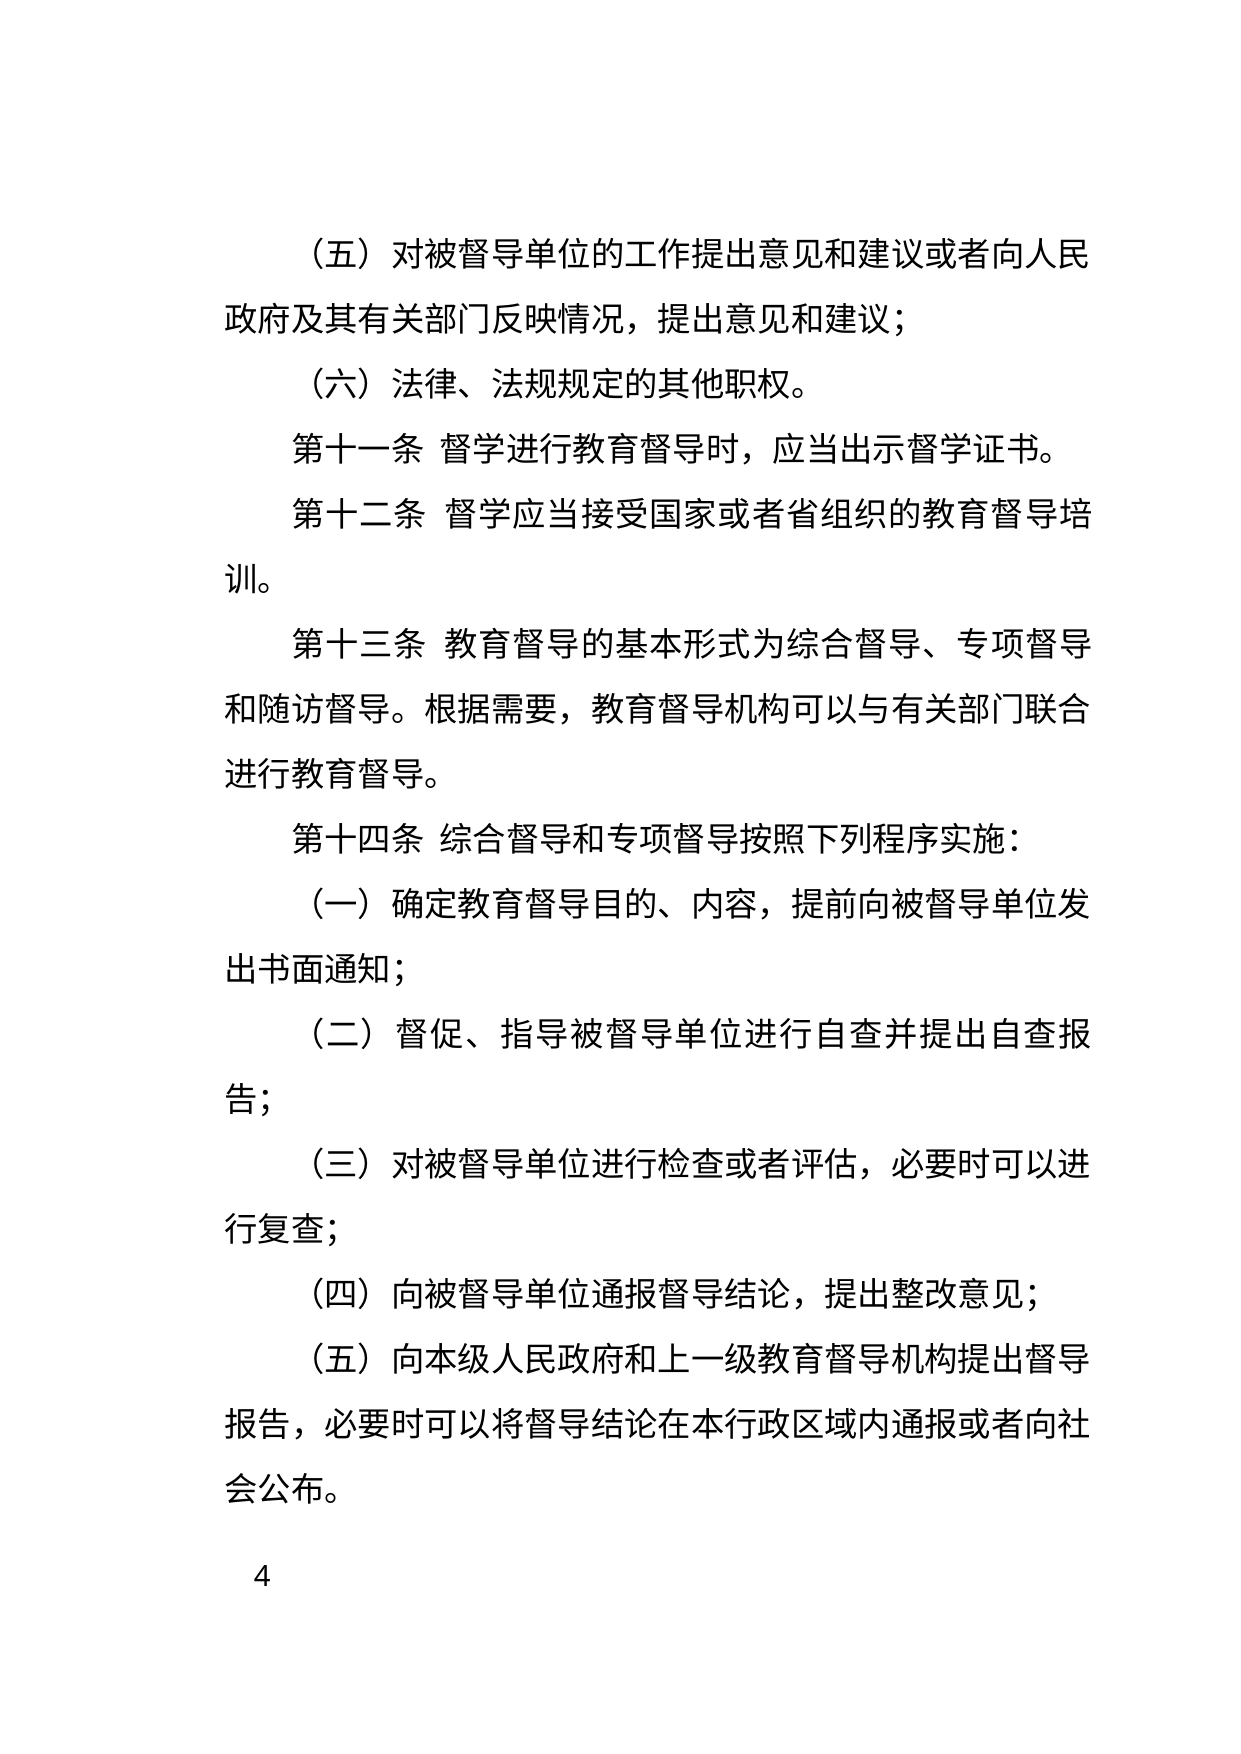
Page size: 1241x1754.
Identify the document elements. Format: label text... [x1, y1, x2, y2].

text （六）法律、法规规定的其他职权。 [224, 349, 1093, 414]
text （二）督促、指导被督导单位进行自查并提出自查报告； [224, 999, 1093, 1129]
text 第十三条 教育督导的基本形式为综合督导、专项督导和随访督导。根据需要，教育督导机构可以与有关部门联合进行教育督导。 [224, 609, 1093, 804]
text 第十二条 督学应当接受国家或者省组织的教育督导培训。 [224, 479, 1093, 609]
text （四）向被督导单位通报督导结论，提出整改意见； [224, 1259, 1093, 1324]
text （三）对被督导单位进行检查或者评估，必要时可以进行复查； [224, 1129, 1093, 1259]
text 第十一条 督学进行教育督导时，应当出示督学证书。 [224, 414, 1093, 479]
text （一）确定教育督导目的、内容，提前向被督导单位发出书面通知； [224, 869, 1093, 999]
text （五）向本级人民政府和上一级教育督导机构提出督导报告，必要时可以将督导结论在本行政区域内通报或者向社会公布。 [224, 1324, 1093, 1519]
text （五）对被督导单位的工作提出意见和建议或者向人民政府及其有关部门反映情况，提出意见和建议； [224, 219, 1093, 349]
text 第十四条 综合督导和专项督导按照下列程序实施： [224, 804, 1093, 869]
